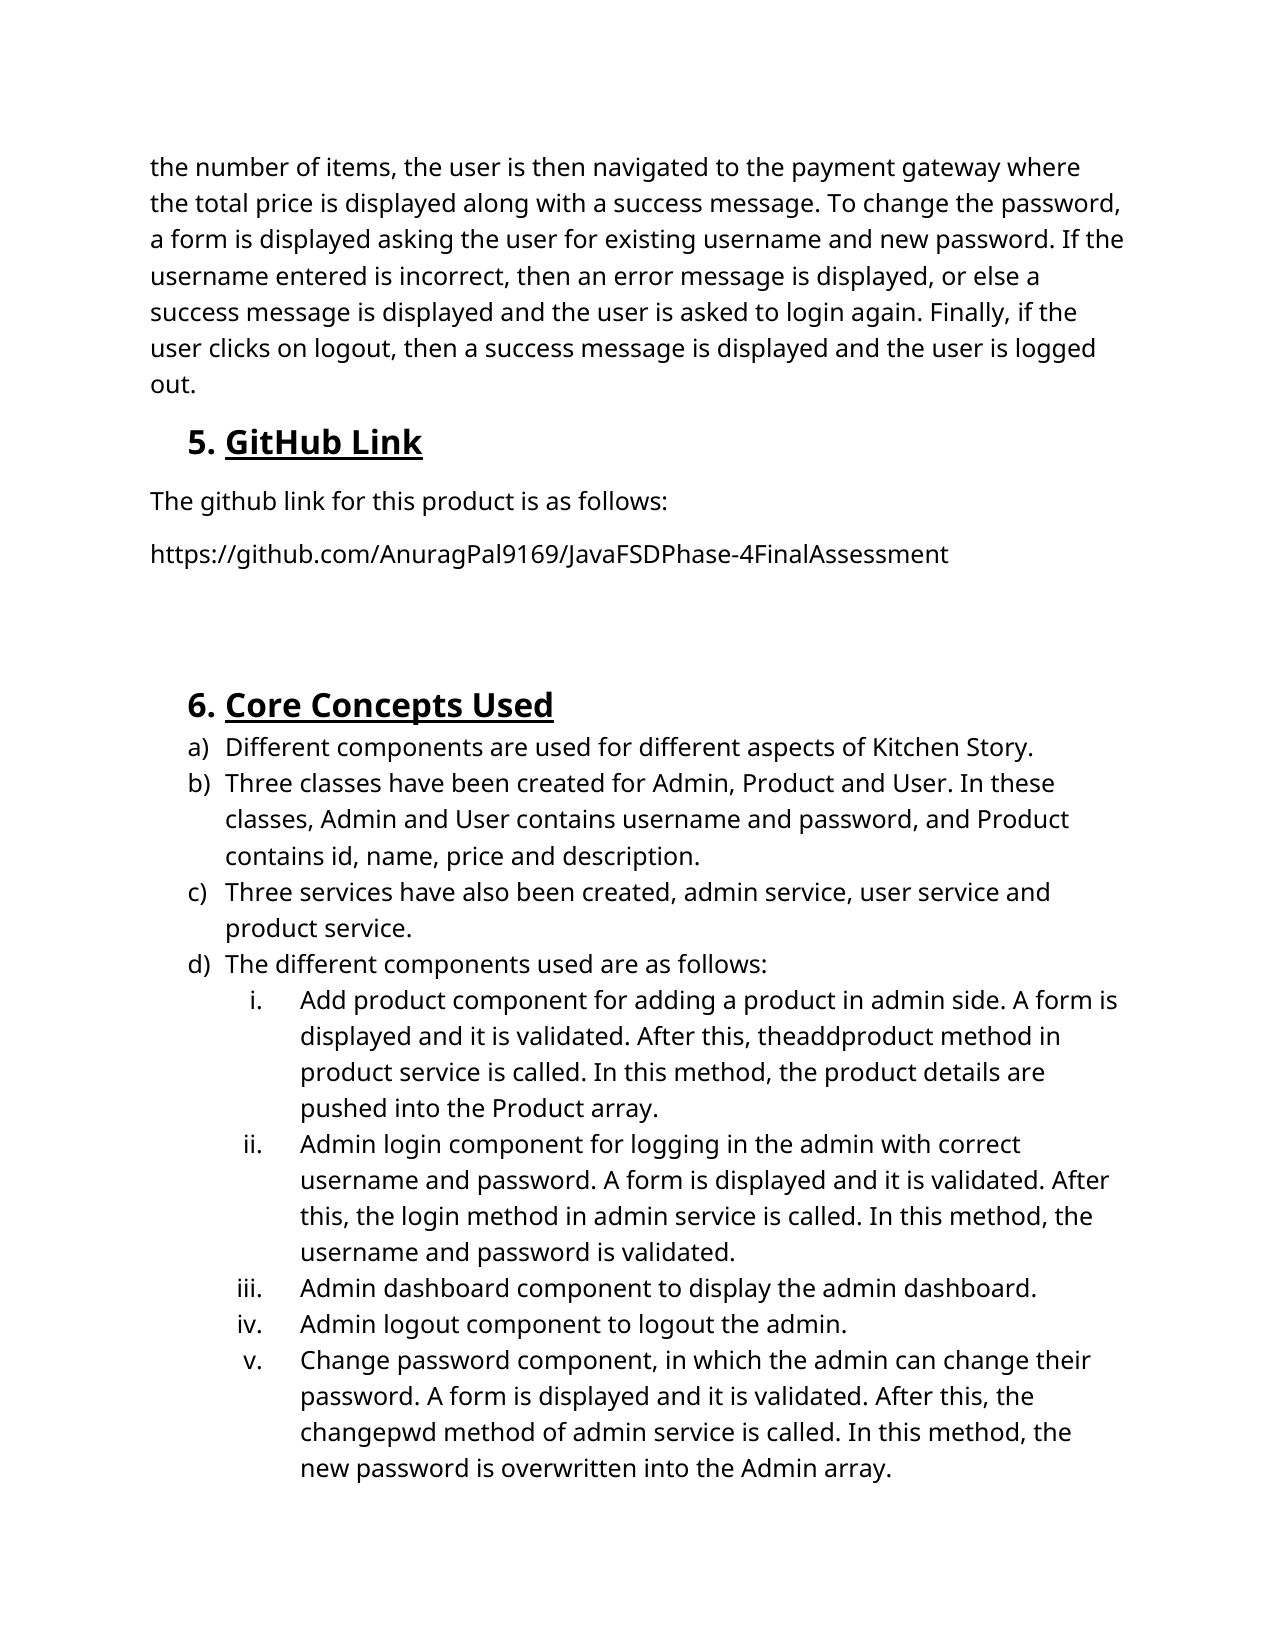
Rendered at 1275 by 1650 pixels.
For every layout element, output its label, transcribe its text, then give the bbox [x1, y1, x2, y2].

list Admin logout component to logout the admin. [262, 1307, 1125, 1341]
list Change password component, in which the admin can change their password. A form is displayed and it is validated. After this, the changepwd method of admin service is called. In this method, the new password is overwritten into the Admin array. [262, 1343, 1125, 1485]
list Admin login component for logging in the admin with correct username and password. A form is displayed and it is validated. After this, the login method in admin service is called. In this method, the username and password is validated. [262, 1126, 1125, 1269]
text The github link for this product is as follows: [150, 484, 1125, 518]
list Admin dashboard component to display the admin dashboard. [262, 1271, 1125, 1305]
list Core Concepts Used [187, 682, 1125, 727]
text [150, 150, 1125, 400]
list Different components are used for different aspects of Kitchen Story. [187, 730, 1125, 764]
list The different components used are as follows: [187, 946, 1125, 980]
list GitHub Link [187, 419, 1125, 464]
list Add product component for adding a product in admin side. A form is displayed and it is validated. After this, theaddproduct method in product service is called. In this method, the product details are pushed into the Product array. [262, 982, 1125, 1124]
list Three classes have been created for Admin, Product and User. In these classes, Admin and User contains username and password, and Product contains id, name, price and description. [187, 766, 1125, 872]
text https://github.com/AnuragPal9169/JavaFSDPhase-4FinalAssessment [150, 536, 1125, 571]
list Three services have also been created, admin service, user service and product service. [187, 874, 1125, 944]
